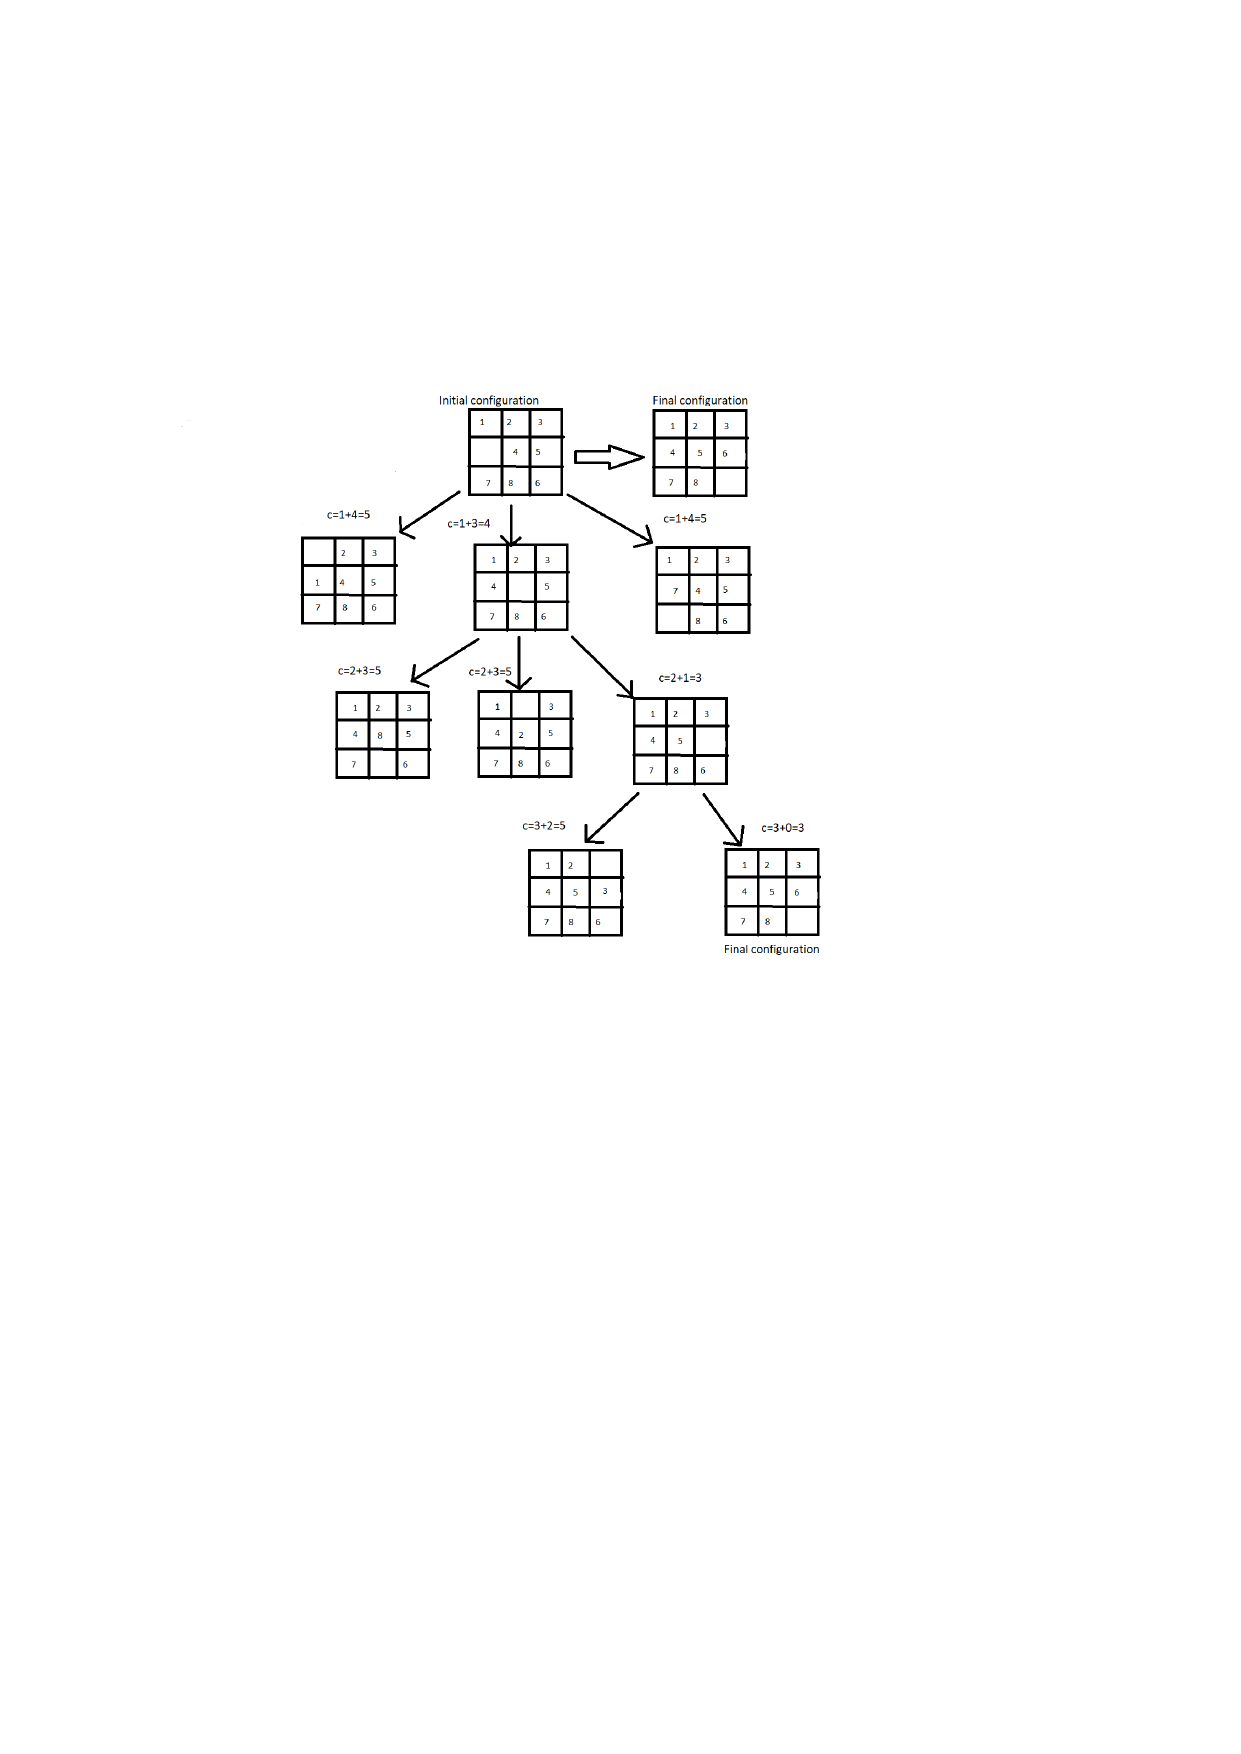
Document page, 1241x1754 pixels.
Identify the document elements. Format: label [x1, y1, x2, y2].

picture [150, 387, 1091, 1060]
